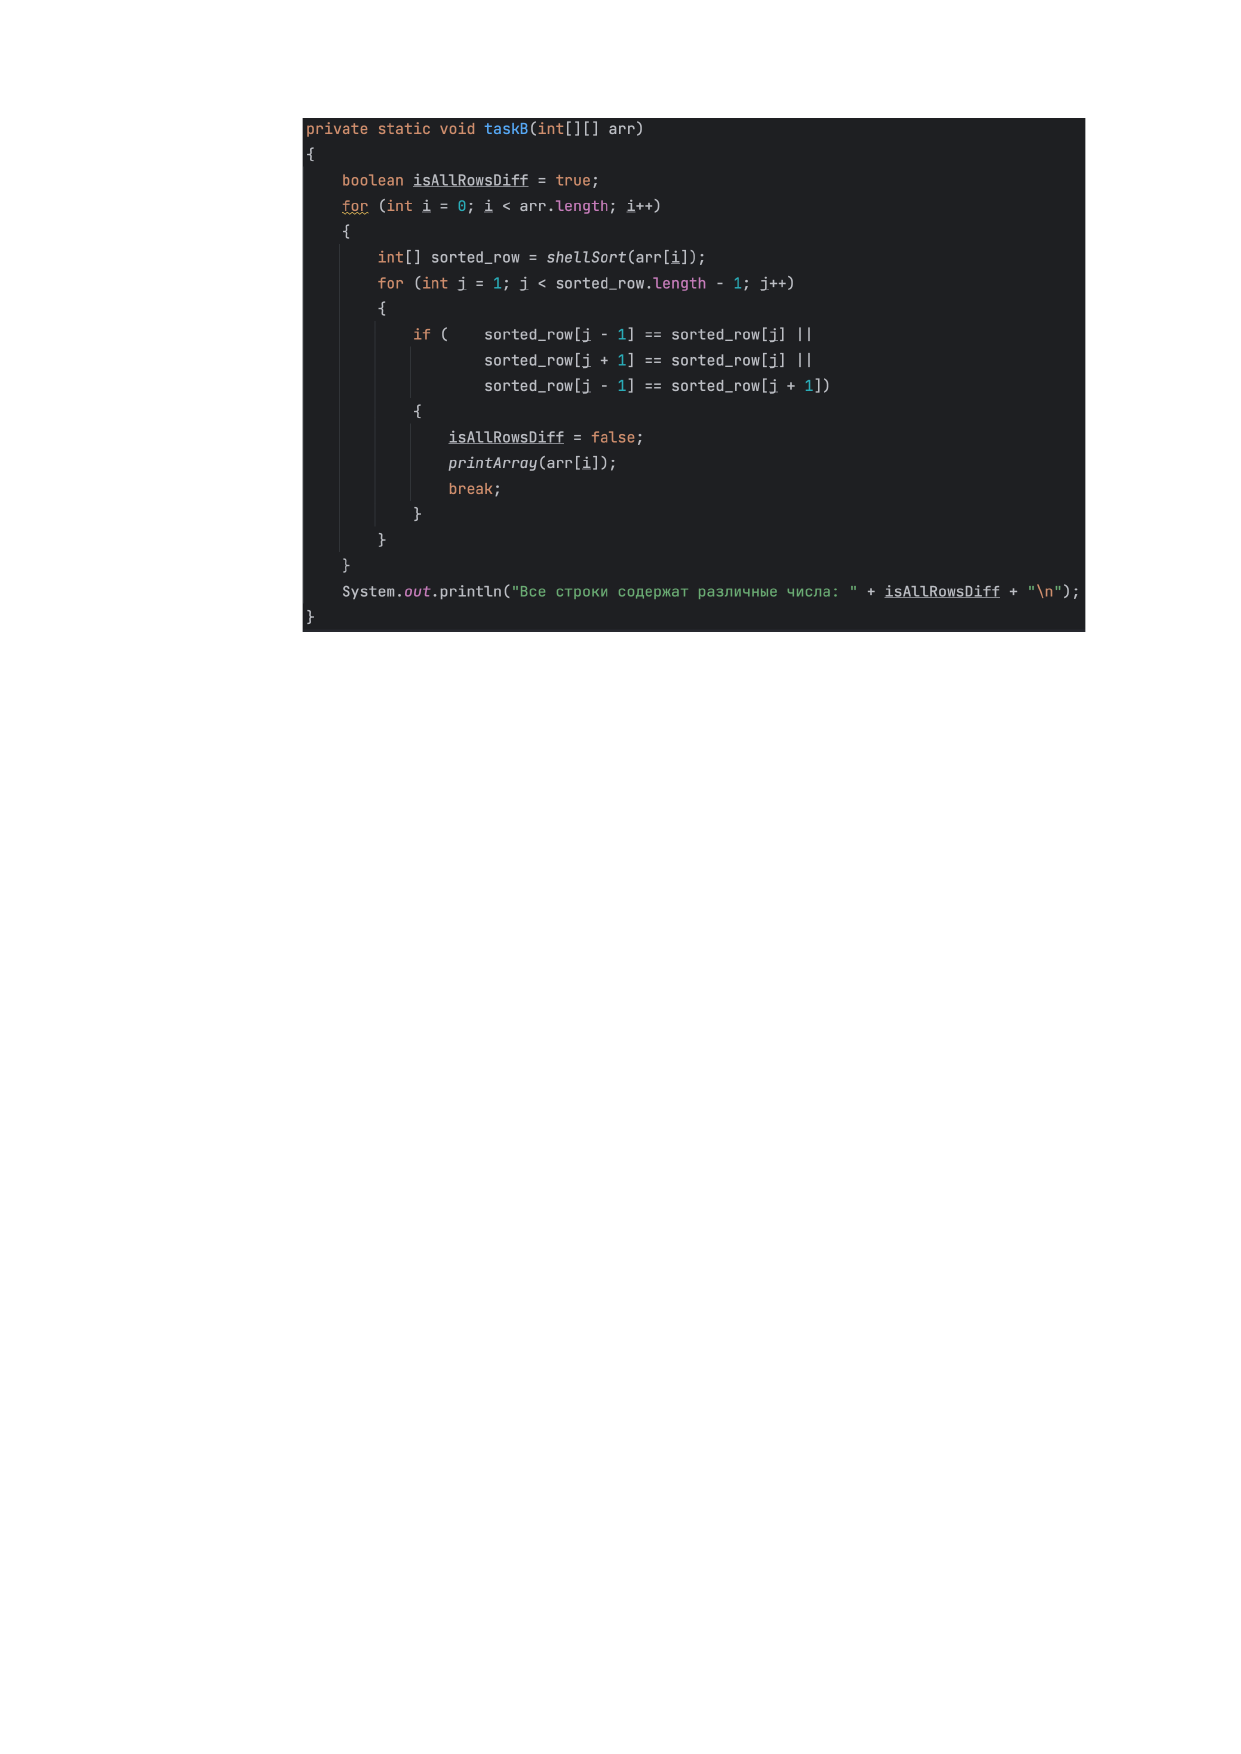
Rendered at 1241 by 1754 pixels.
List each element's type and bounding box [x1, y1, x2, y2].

picture [302, 118, 1086, 632]
